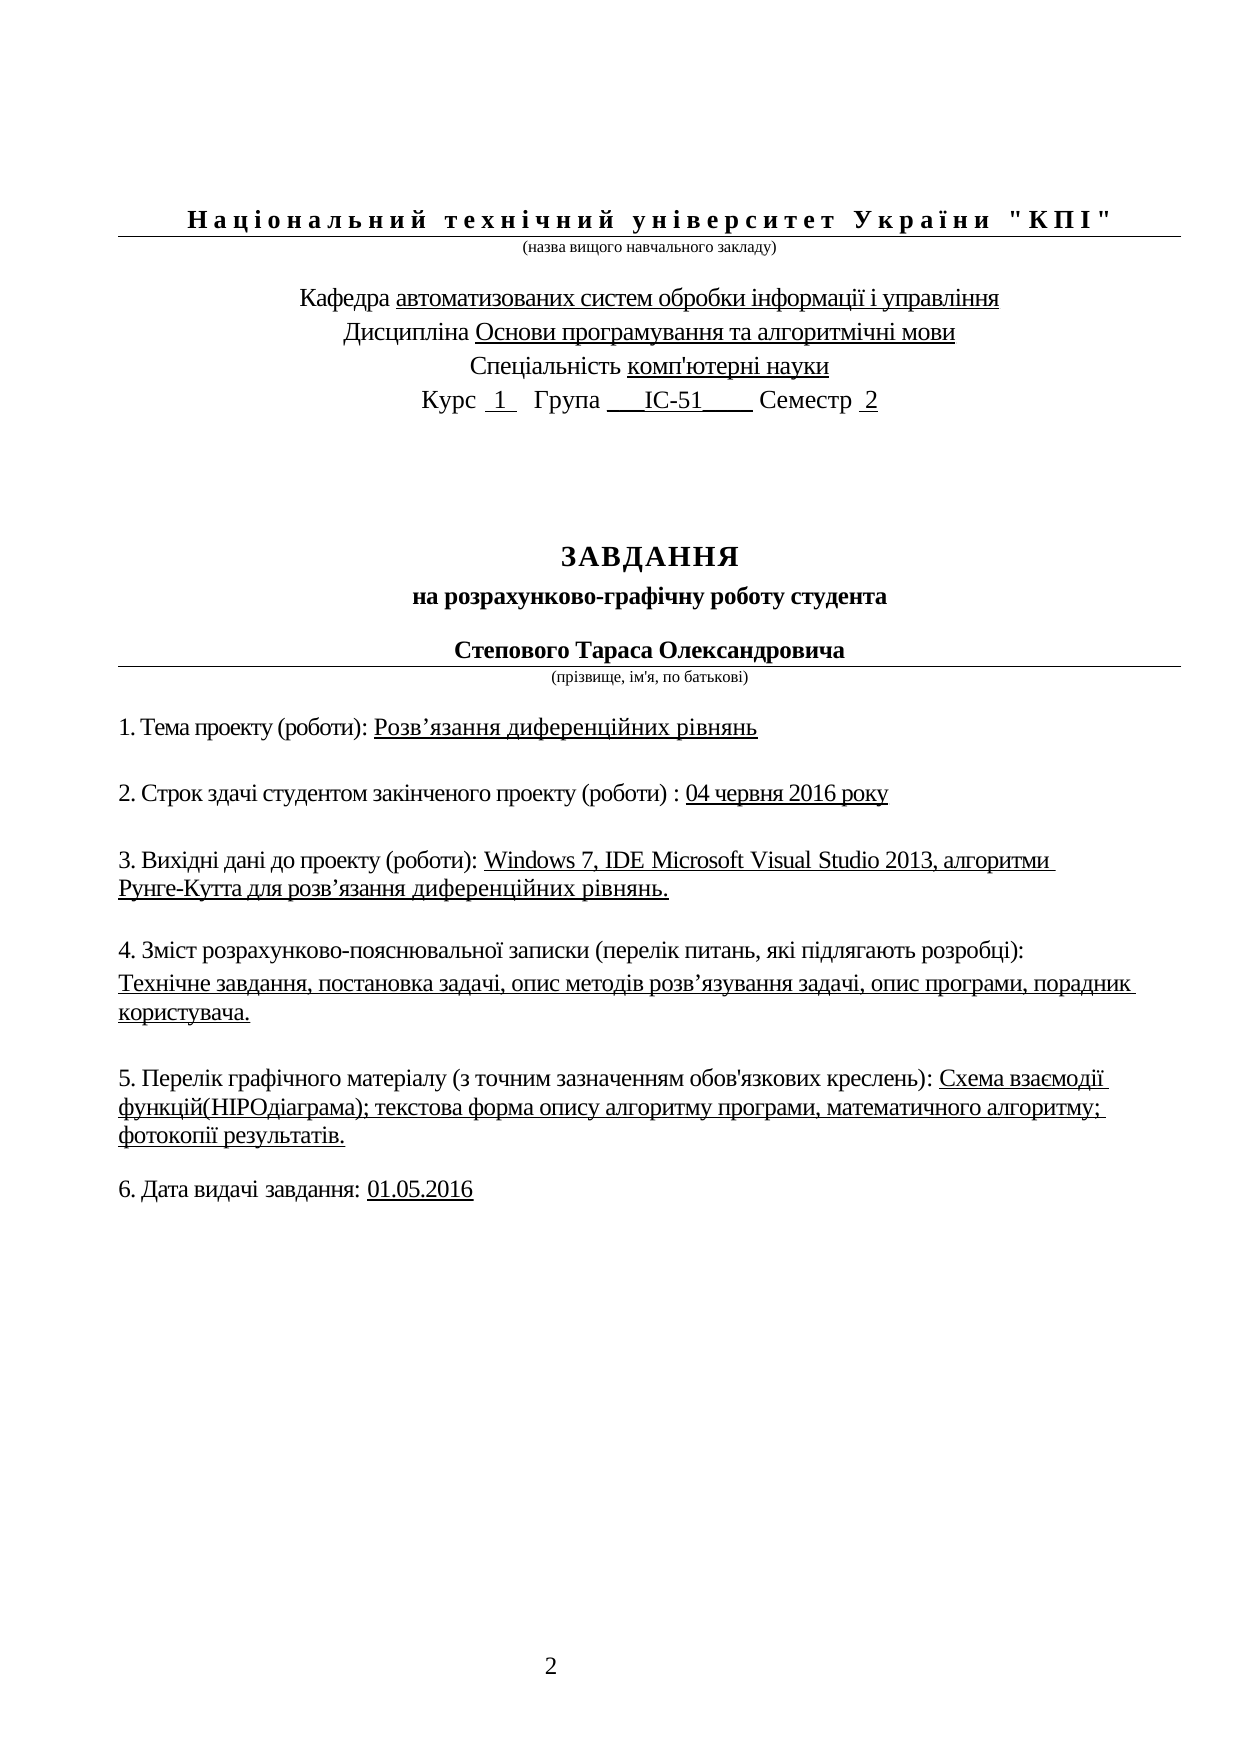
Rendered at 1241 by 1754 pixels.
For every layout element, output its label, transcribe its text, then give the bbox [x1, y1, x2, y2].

text 4. Зміст розрахунково-пояснювальної записки (перелік питань, які підлягають розробці): [118, 935, 1181, 964]
text на розрахунково-графічну роботу студента [118, 581, 1181, 610]
text Технічне завдання, постановка задачі, опис методів розв’язування задачі, опис програми, порадник користувача. [118, 968, 1181, 1026]
text Дисципліна Основи програмування та алгоритмічні мови [118, 316, 1181, 346]
subtitle ЗАВДАННЯ [118, 539, 1181, 573]
text Кафедра автоматизованих систем обробки інформації і управління [118, 283, 1181, 312]
text Курс 1 Група ___ІС-51____ Семестр 2 [118, 384, 1181, 414]
text (назва вищого навчального закладу) [118, 237, 1181, 256]
text Рунге-Кутта для розв’язання диференційних рівнянь. [118, 873, 1181, 902]
text Спеціальність комп'ютерні науки [118, 350, 1181, 380]
text 3. Вихідні дані до проекту (роботи): Windows 7, IDE Microsoft Visual Studio 2013, алгоритми [118, 845, 1181, 873]
text 2. Строк здачі студентом закінченого проекту (роботи) : 04 червня 2016 року [118, 778, 1181, 807]
text 1. Тема проекту (роботи): Розв’язання диференційних рівнянь [118, 712, 1181, 741]
title Національний технічний університет України "КПІ" [118, 204, 1181, 236]
text Степового Тараса Олександровича [118, 635, 1181, 666]
text (прізвище, ім'я, по батькові) [118, 667, 1181, 686]
text 6. Дата видачі завдання: 01.05.2016 [118, 1174, 1181, 1203]
text 5. Перелік графічного матеріалу (з точним зазначенням обов'язкових креслень): Схема взаємодії функцій(HIPOдіаграма); текстова форма опису алгоритму програми, математичного алгоритму; фотокопії результатів. [118, 1063, 1181, 1149]
